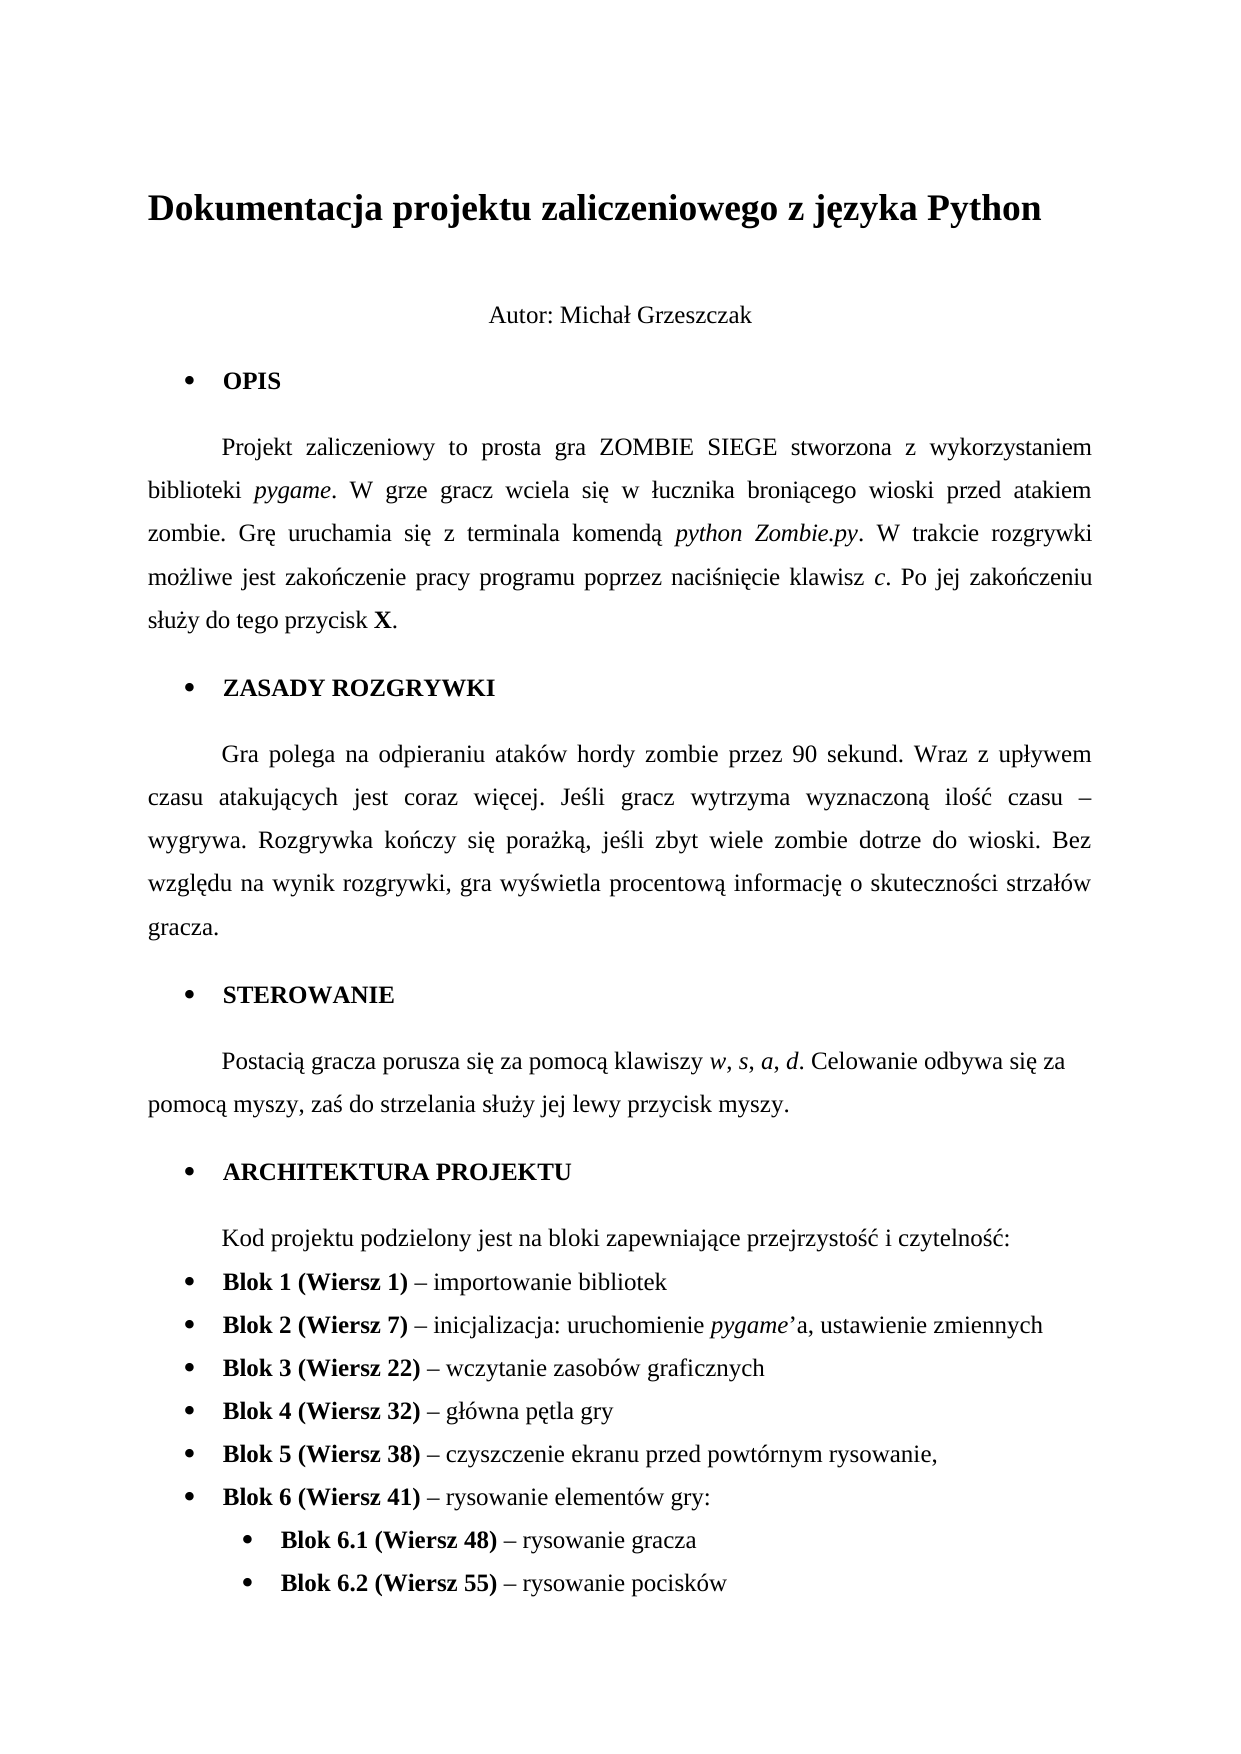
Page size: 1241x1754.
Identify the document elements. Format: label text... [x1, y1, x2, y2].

text Gra polega na odpieraniu ataków hordy zombie przez 90 sekund. Wraz z upływem czasu atakujących jest coraz więcej. Jeśli gracz wytrzyma wyznaczoną ilość czasu – wygrywa. Rozgrywka kończy się porażką, jeśli zbyt wiele zombie dotrze do wioski. Bez względu na wynik rozgrywki, gra wyświetla procentową informację o skuteczności strzałów gracza. [148, 739, 1093, 940]
text Kod projektu podzielony jest na bloki zapewniające przejrzystość i czytelność: [148, 1223, 1093, 1252]
text Projekt zaliczeniowy to prosta gra ZOMBIE SIEGE stworzona z wykorzystaniem biblioteki pygame. W grze gracz wciela się w łucznika broniącego wioski przed atakiem zombie. Grę uruchamia się z terminala komendą python Zombie.py. W trakcie rozgrywki możliwe jest zakończenie pracy programu poprzez naciśnięcie klawisz c. Po jej zakończeniu służy do tego przycisk X. [148, 432, 1093, 633]
subtitle Dokumentacja projektu zaliczeniowego z języka Python [148, 185, 1093, 228]
list Blok 1 (Wiersz 1) – importowanie bibliotek [185, 1267, 1093, 1295]
text Autor: Michał Grzeszczak [148, 300, 1093, 328]
list ARCHITEKTURA PROJEKTU [185, 1157, 1093, 1186]
list STEROWANIE [185, 980, 1093, 1008]
list Blok 6.1 (Wiersz 48) – rysowanie gracza [243, 1525, 1093, 1554]
list Blok 3 (Wiersz 22) – wczytanie zasobów graficznych [185, 1353, 1093, 1382]
list Blok 6 (Wiersz 41) – rysowanie elementów gry: [185, 1482, 1093, 1511]
text Postacią gracza porusza się za pomocą klawiszy w, s, a, d. Celowanie odbywa się za pomocą myszy, zaś do strzelania służy jej lewy przycisk myszy. [148, 1046, 1093, 1118]
list ZASADY ROZGRYWKI [185, 673, 1093, 702]
list Blok 5 (Wiersz 38) – czyszczenie ekranu przed powtórnym rysowanie, [185, 1439, 1093, 1468]
list OPIS [185, 366, 1093, 395]
list Blok 4 (Wiersz 32) – główna pętla gry [185, 1396, 1093, 1425]
list Blok 6.2 (Wiersz 55) – rysowanie pocisków [243, 1568, 1093, 1597]
list Blok 2 (Wiersz 7) – inicjalizacja: uruchomienie pygame’a, ustawienie zmiennych [185, 1310, 1093, 1338]
